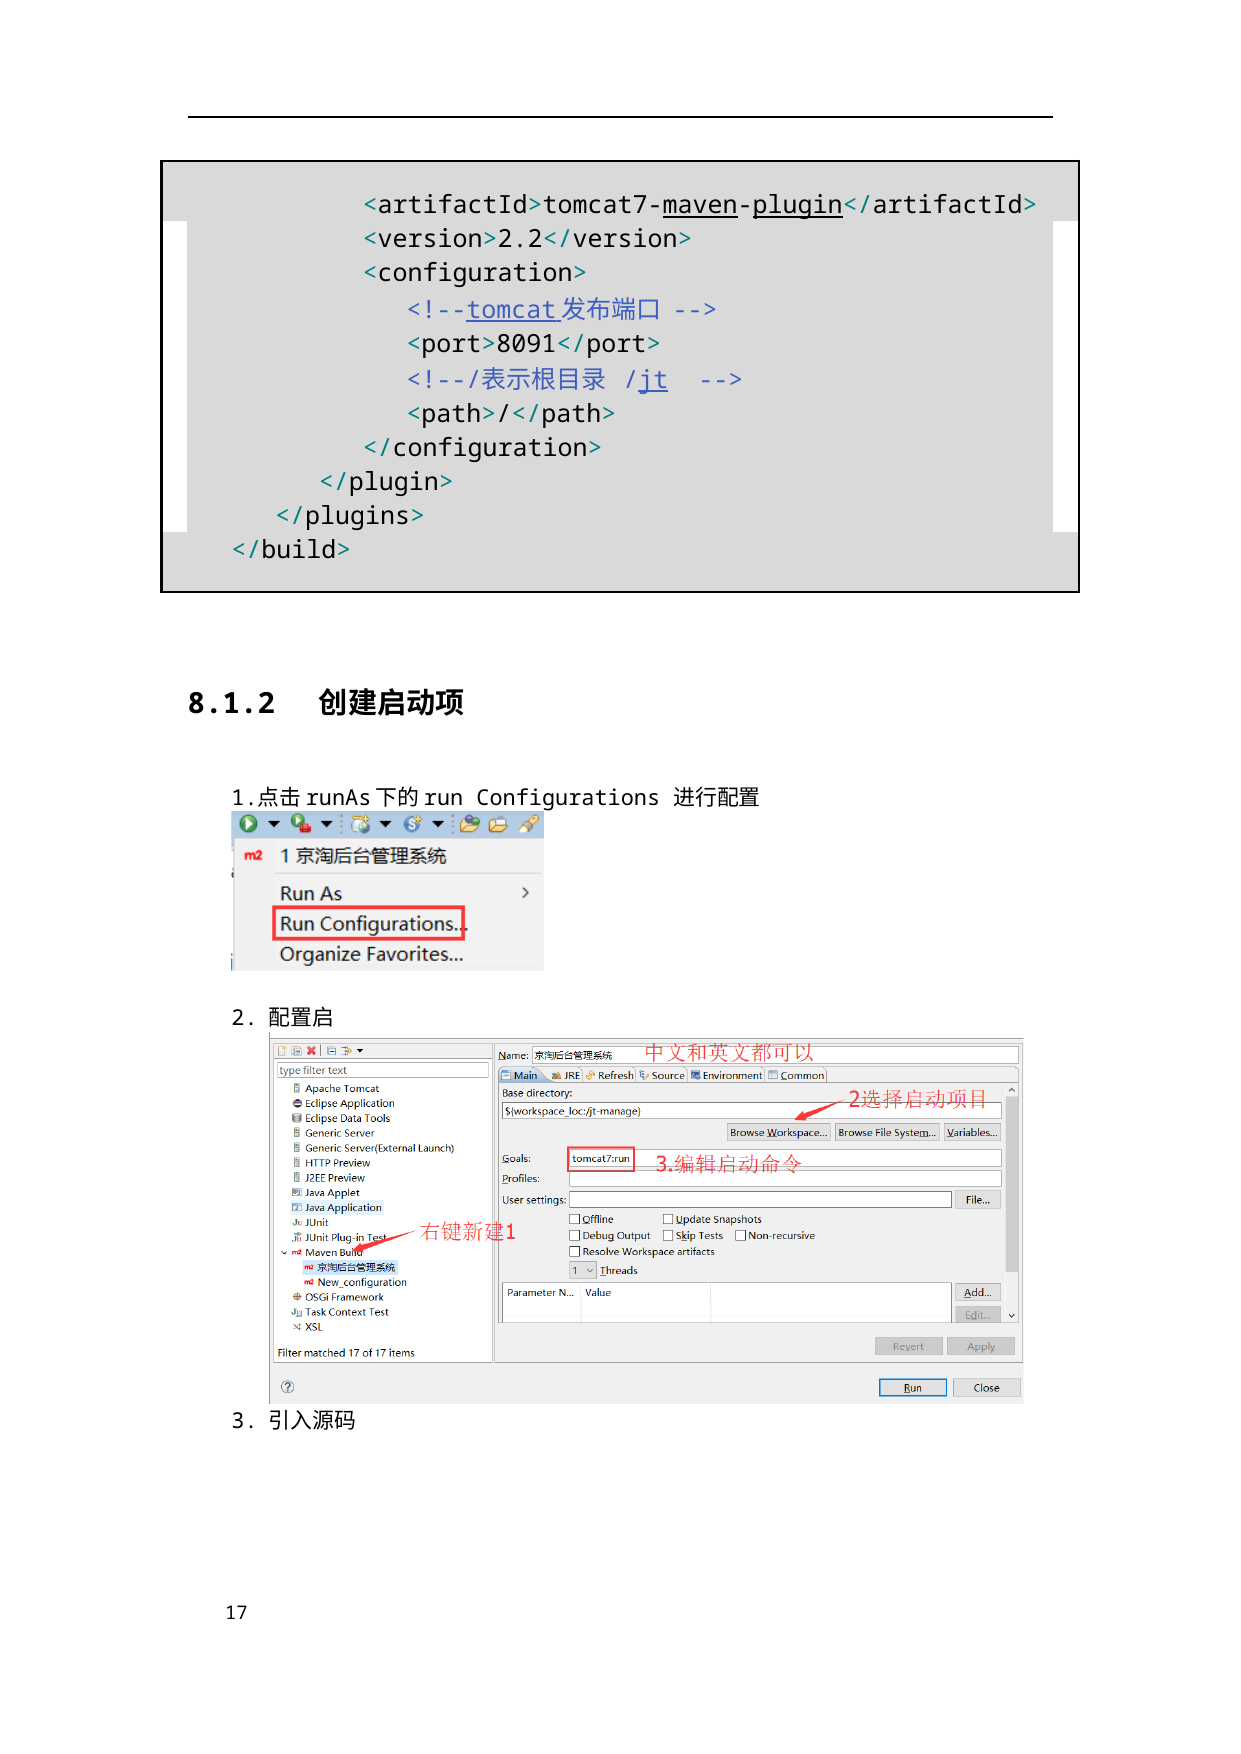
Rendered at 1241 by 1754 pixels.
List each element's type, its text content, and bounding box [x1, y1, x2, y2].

text <port>8091</port> [187, 325, 1053, 359]
list 引入源码 [231, 1403, 1053, 1435]
text 1.点击runAs下的run Configurations 进行配置 [187, 780, 1053, 812]
text <!--tomcat发布端口 --> [187, 289, 1053, 325]
picture [231, 811, 544, 971]
text <configuration> [187, 255, 1053, 289]
text </plugin> [187, 464, 1053, 498]
text </configuration> [187, 430, 1053, 464]
text <!--/表示根目录 /jt --> [187, 359, 1053, 396]
text </build> [163, 505, 1078, 591]
picture [268, 1032, 1024, 1404]
text <path>/</path> [187, 396, 1053, 430]
subtitle 创建启动项 [187, 680, 1053, 722]
text <artifactId>tomcat7-maven-plugin</artifactId> [163, 162, 1078, 221]
text <version>2.2</version> [187, 221, 1053, 255]
list 配置启 [231, 1000, 1053, 1032]
